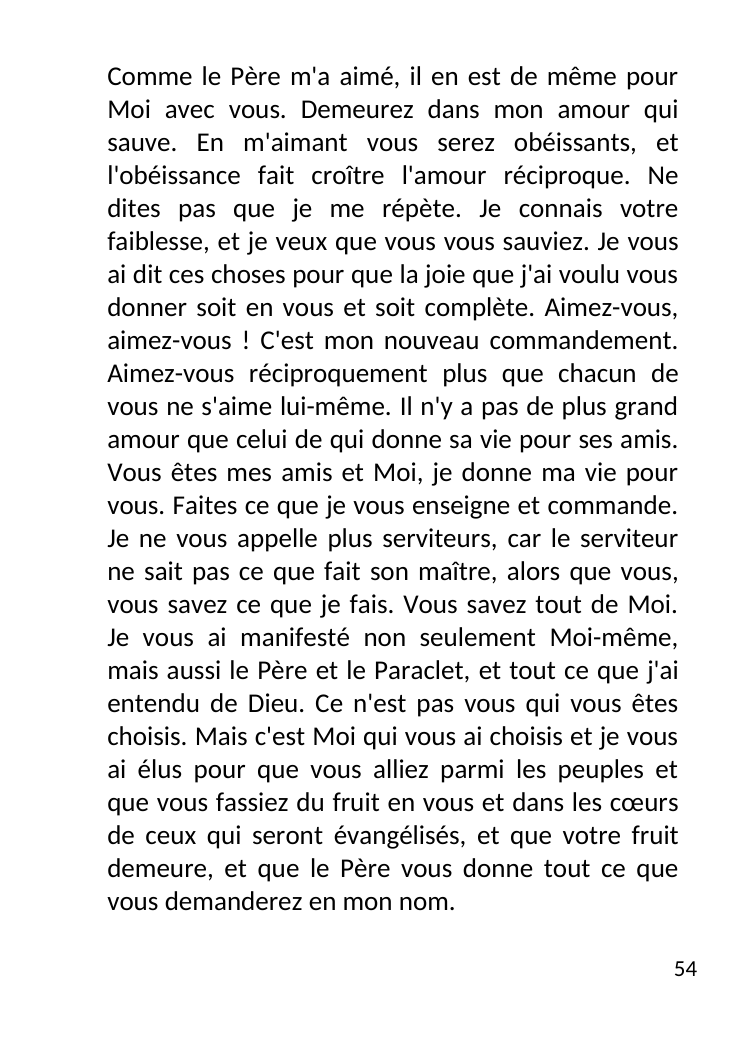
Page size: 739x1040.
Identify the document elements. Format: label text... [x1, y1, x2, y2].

text Comme le Père m'a aimé, il en est de même pour Moi avec vous. Demeurez dans mon amour qui sauve. En m'aimant vous serez obéissants, et l'obéissance fait croître l'amour réciproque. Ne dites pas que je me répète. Je connais votre faiblesse, et je veux que vous vous sauviez. Je vous ai dit ces choses pour que la joie que j'ai voulu vous donner soit en vous et soit complète. Aimez-vous, aimez-vous ! C'est mon nouveau commandement. Aimez-vous réciproquement plus que chacun de vous ne s'aime lui-même. Il n'y a pas de plus grand amour que celui de qui donne sa vie pour ses amis. Vous êtes mes amis et Moi, je donne ma vie pour vous. Faites ce que je vous enseigne et commande. Je ne vous appelle plus serviteurs, car le serviteur ne sait pas ce que fait son maître, alors que vous, vous savez ce que je fais. Vous savez tout de Moi. Je vous ai manifesté non seulement Moi-même, mais aussi le Père et le Paraclet, et tout ce que j'ai entendu de Dieu. Ce n'est pas vous qui vous êtes choisis. Mais c'est Moi qui vous ai choisis et je vous ai élus pour que vous alliez parmi les peuples et que vous fassiez du fruit en vous et dans les cœurs de ceux qui seront évangélisés, et que votre fruit demeure, et que le Père vous donne tout ce que vous demanderez en mon nom. [107, 59, 678, 918]
